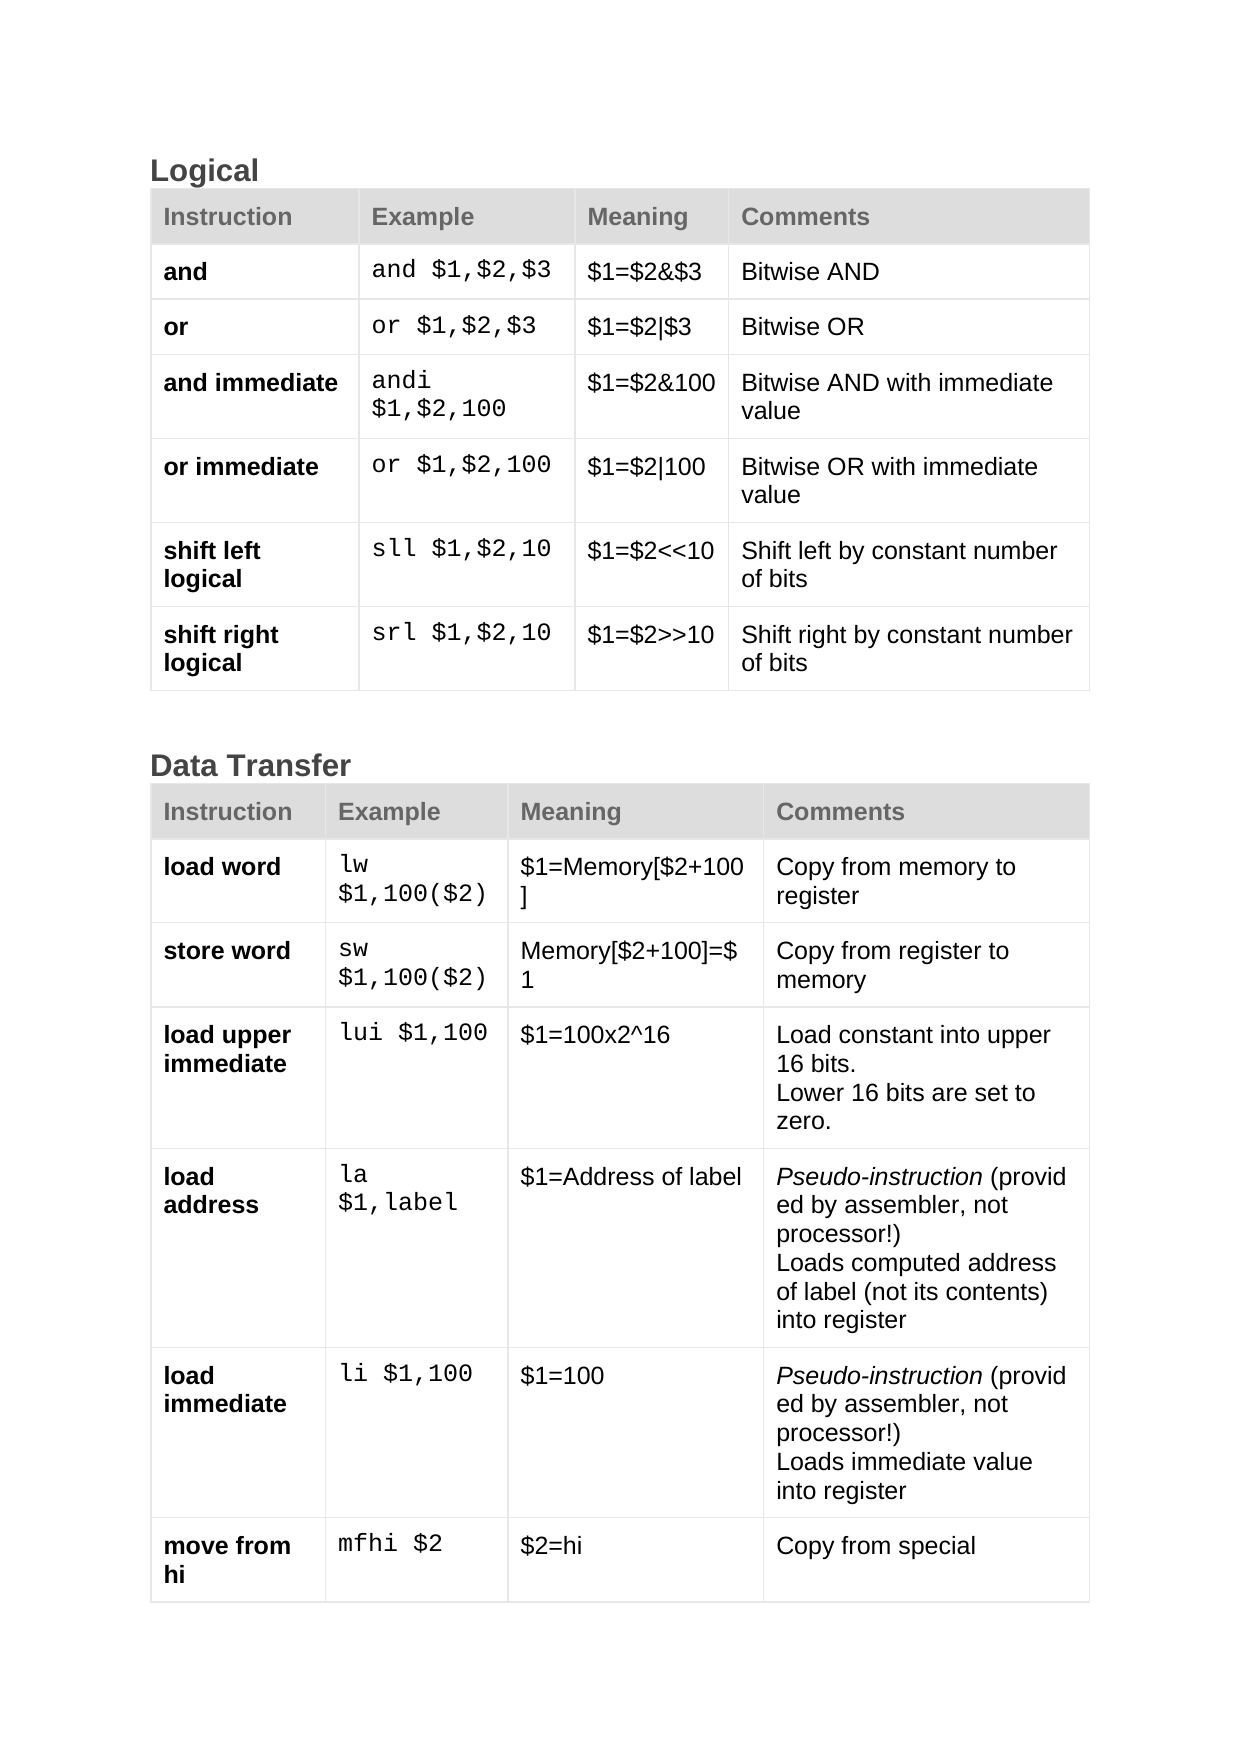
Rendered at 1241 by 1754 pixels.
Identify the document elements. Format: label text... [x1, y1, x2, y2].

table_header Meaning [509, 784, 763, 838]
table_cell Shift left by constant number of bits [729, 523, 1089, 606]
table_cell $1=$2&$3 [576, 245, 728, 298]
table_cell and [152, 245, 358, 298]
table_cell $1=100 [509, 1348, 763, 1517]
table_cell Pseudo-instruction (provided by assembler, not processor!) Loads computed address of label (not its contents) into register [764, 1149, 1089, 1347]
table_cell shift right logical [152, 607, 358, 690]
table_cell sll $1,$2,10 [360, 523, 574, 606]
table_cell or $1,$2,100 [360, 439, 574, 522]
table_cell and immediate [152, 355, 358, 437]
table_header Comments [764, 784, 1089, 838]
table_cell $1=$2|$3 [576, 300, 728, 353]
table_cell sw $1,100($2) [326, 923, 507, 1006]
table_cell and $1,$2,$3 [360, 245, 574, 298]
table_cell $1=$2>>10 [576, 607, 728, 690]
table_cell $1=100x2^16 [509, 1008, 763, 1147]
table_cell Copy from register to memory [764, 923, 1089, 1006]
table_cell lw $1,100($2) [326, 840, 507, 922]
table_cell shift left logical [152, 523, 358, 606]
table_cell lui $1,100 [326, 1008, 507, 1147]
table_cell Copy from memory to register [764, 840, 1089, 922]
table_cell andi $1,$2,100 [360, 355, 574, 437]
table_cell mfhi $2 [326, 1518, 507, 1601]
table_cell $1=$2|100 [576, 439, 728, 522]
table_cell Bitwise AND with immediate value [729, 355, 1089, 437]
table_cell $1=$2&100 [576, 355, 728, 437]
table_cell li $1,100 [326, 1348, 507, 1517]
table_cell load word [152, 840, 325, 922]
table_header Example [360, 189, 574, 243]
table_cell Pseudo-instruction (provided by assembler, not processor!) Loads immediate value into register [764, 1348, 1089, 1517]
table_header Comments [729, 189, 1089, 243]
table_header Example [326, 784, 507, 838]
table_header Meaning [576, 189, 728, 243]
table_cell or [152, 300, 358, 353]
table_cell store word [152, 923, 325, 1006]
table_cell move from hi [152, 1518, 325, 1601]
table_cell load address [152, 1149, 325, 1347]
table_cell $1=Memory[$2+100] [509, 840, 763, 922]
table_cell load immediate [152, 1348, 325, 1517]
table_header Instruction [152, 784, 325, 838]
table_cell Bitwise OR with immediate value [729, 439, 1089, 522]
table_cell Load constant into upper 16 bits. Lower 16 bits are set to zero. [764, 1008, 1089, 1147]
table_cell Memory[$2+100]=$1 [509, 923, 763, 1006]
table_header Instruction [152, 189, 358, 243]
text Logical [150, 150, 1090, 187]
table_cell srl $1,$2,10 [360, 607, 574, 690]
table_cell Shift right by constant number of bits [729, 607, 1089, 690]
table_cell Bitwise OR [729, 300, 1089, 353]
table_cell or $1,$2,$3 [360, 300, 574, 353]
table_cell or immediate [152, 439, 358, 522]
text Data Transfer [150, 745, 1090, 782]
table_cell $2=hi [509, 1518, 763, 1601]
table_cell la $1,label [326, 1149, 507, 1347]
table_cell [764, 1518, 1089, 1601]
table_cell $1=Address of label [509, 1149, 763, 1347]
table_cell load upper immediate [152, 1008, 325, 1147]
table_cell $1=$2<<10 [576, 523, 728, 606]
table_cell Bitwise AND [729, 245, 1089, 298]
